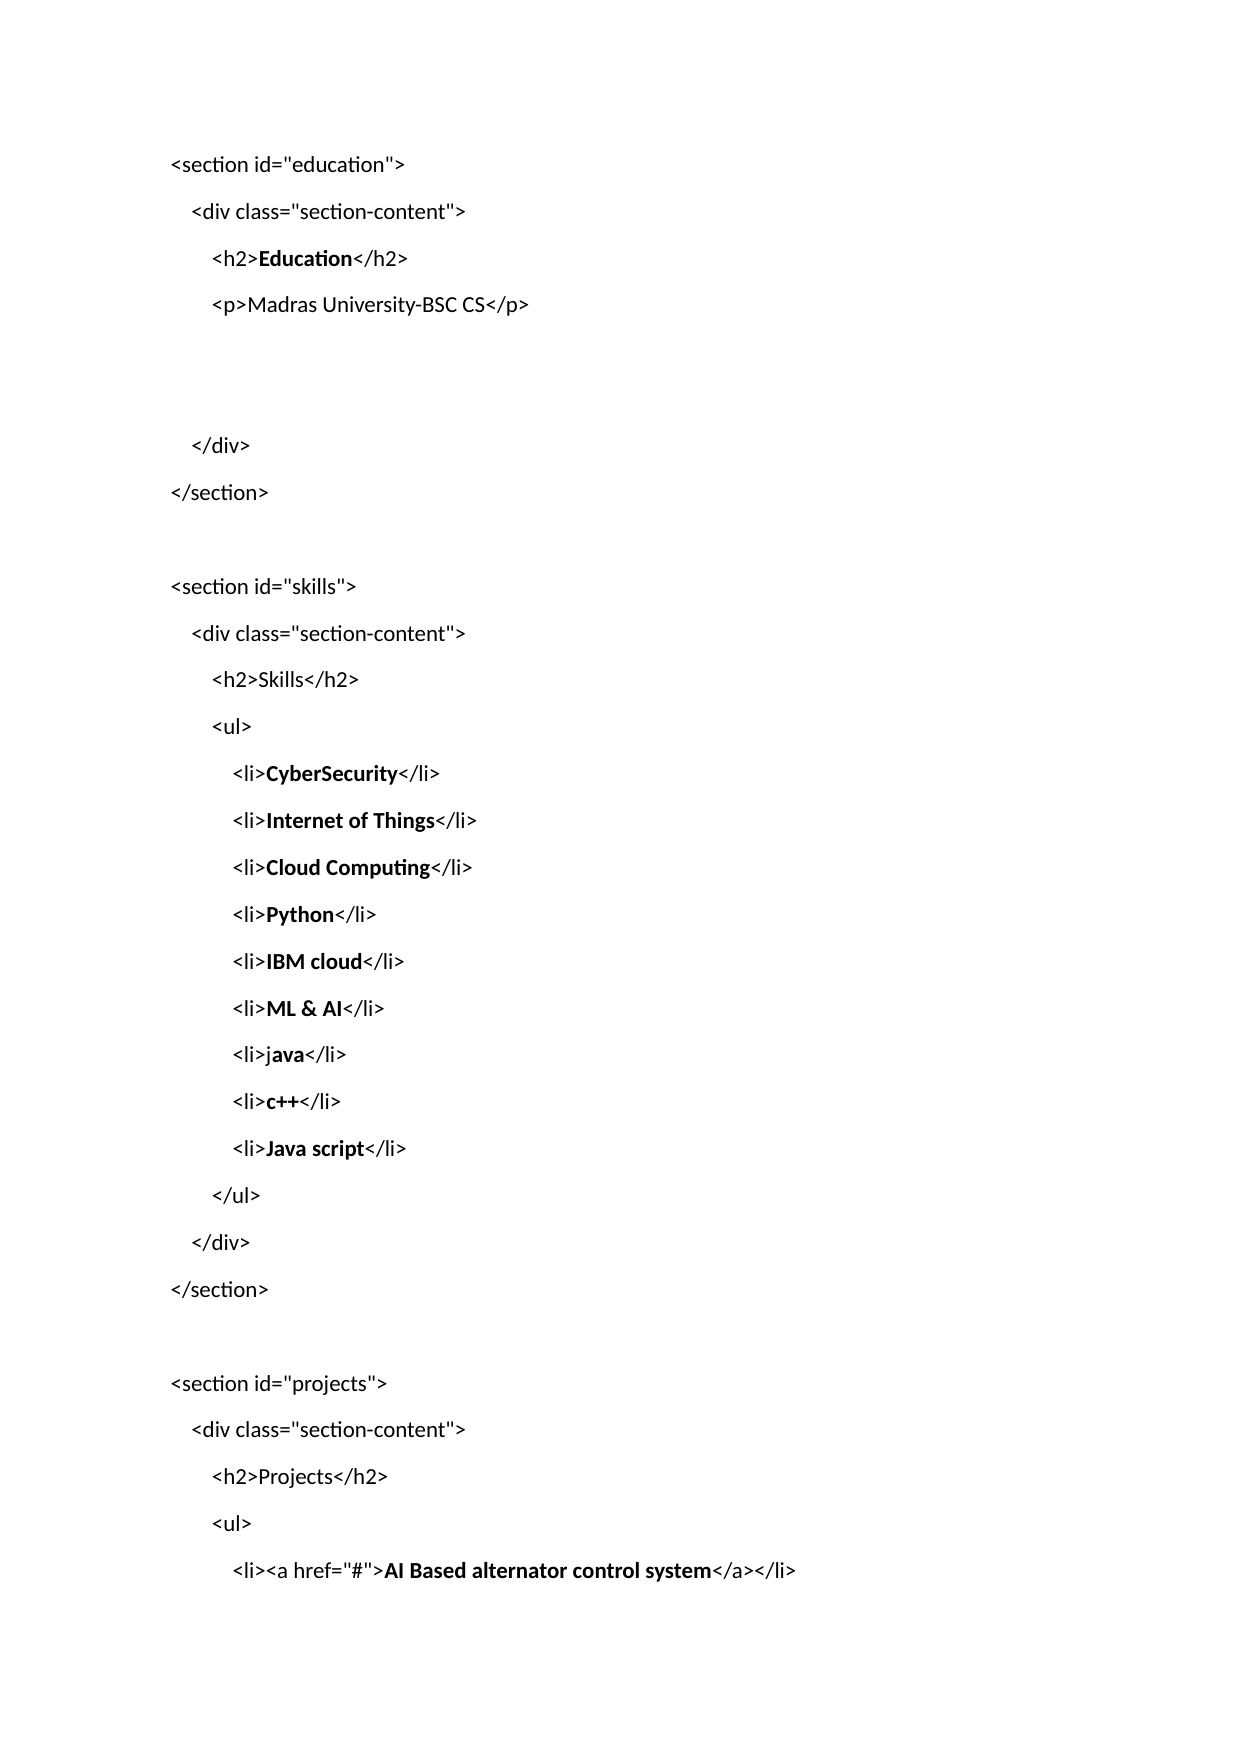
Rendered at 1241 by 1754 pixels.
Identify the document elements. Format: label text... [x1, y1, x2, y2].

text </section> [150, 1275, 1090, 1303]
text <section id="skills"> [150, 572, 1090, 600]
text <li>Internet of Things</li> [150, 806, 1090, 834]
text <li>Cloud Computing</li> [150, 853, 1090, 881]
text <ul> [150, 1509, 1090, 1537]
text <h2>Education</h2> [150, 244, 1090, 272]
text <li>c++</li> [150, 1087, 1090, 1116]
text <p>Madras University-BSC CS</p> [150, 291, 1090, 319]
text <section id="education"> [150, 150, 1090, 178]
text </section> [150, 478, 1090, 506]
text </div> [150, 1228, 1090, 1256]
text <li>Python</li> [150, 900, 1090, 928]
text <li>IBM cloud</li> [150, 947, 1090, 975]
text </ul> [150, 1181, 1090, 1209]
text <section id="projects"> [150, 1369, 1090, 1397]
text <li>java</li> [150, 1041, 1090, 1069]
text <li><a href="#">AI Based alternator control system</a></li> [150, 1556, 1090, 1584]
text <div class="section-content"> [150, 197, 1090, 225]
text <li>CyberSecurity</li> [150, 759, 1090, 787]
text <div class="section-content"> [150, 619, 1090, 647]
text <li>Java script</li> [150, 1134, 1090, 1162]
text <h2>Skills</h2> [150, 666, 1090, 694]
text <ul> [150, 712, 1090, 741]
text <li>ML & AI</li> [150, 994, 1090, 1022]
text <div class="section-content"> [150, 1416, 1090, 1444]
text </div> [150, 431, 1090, 459]
text <h2>Projects</h2> [150, 1462, 1090, 1491]
